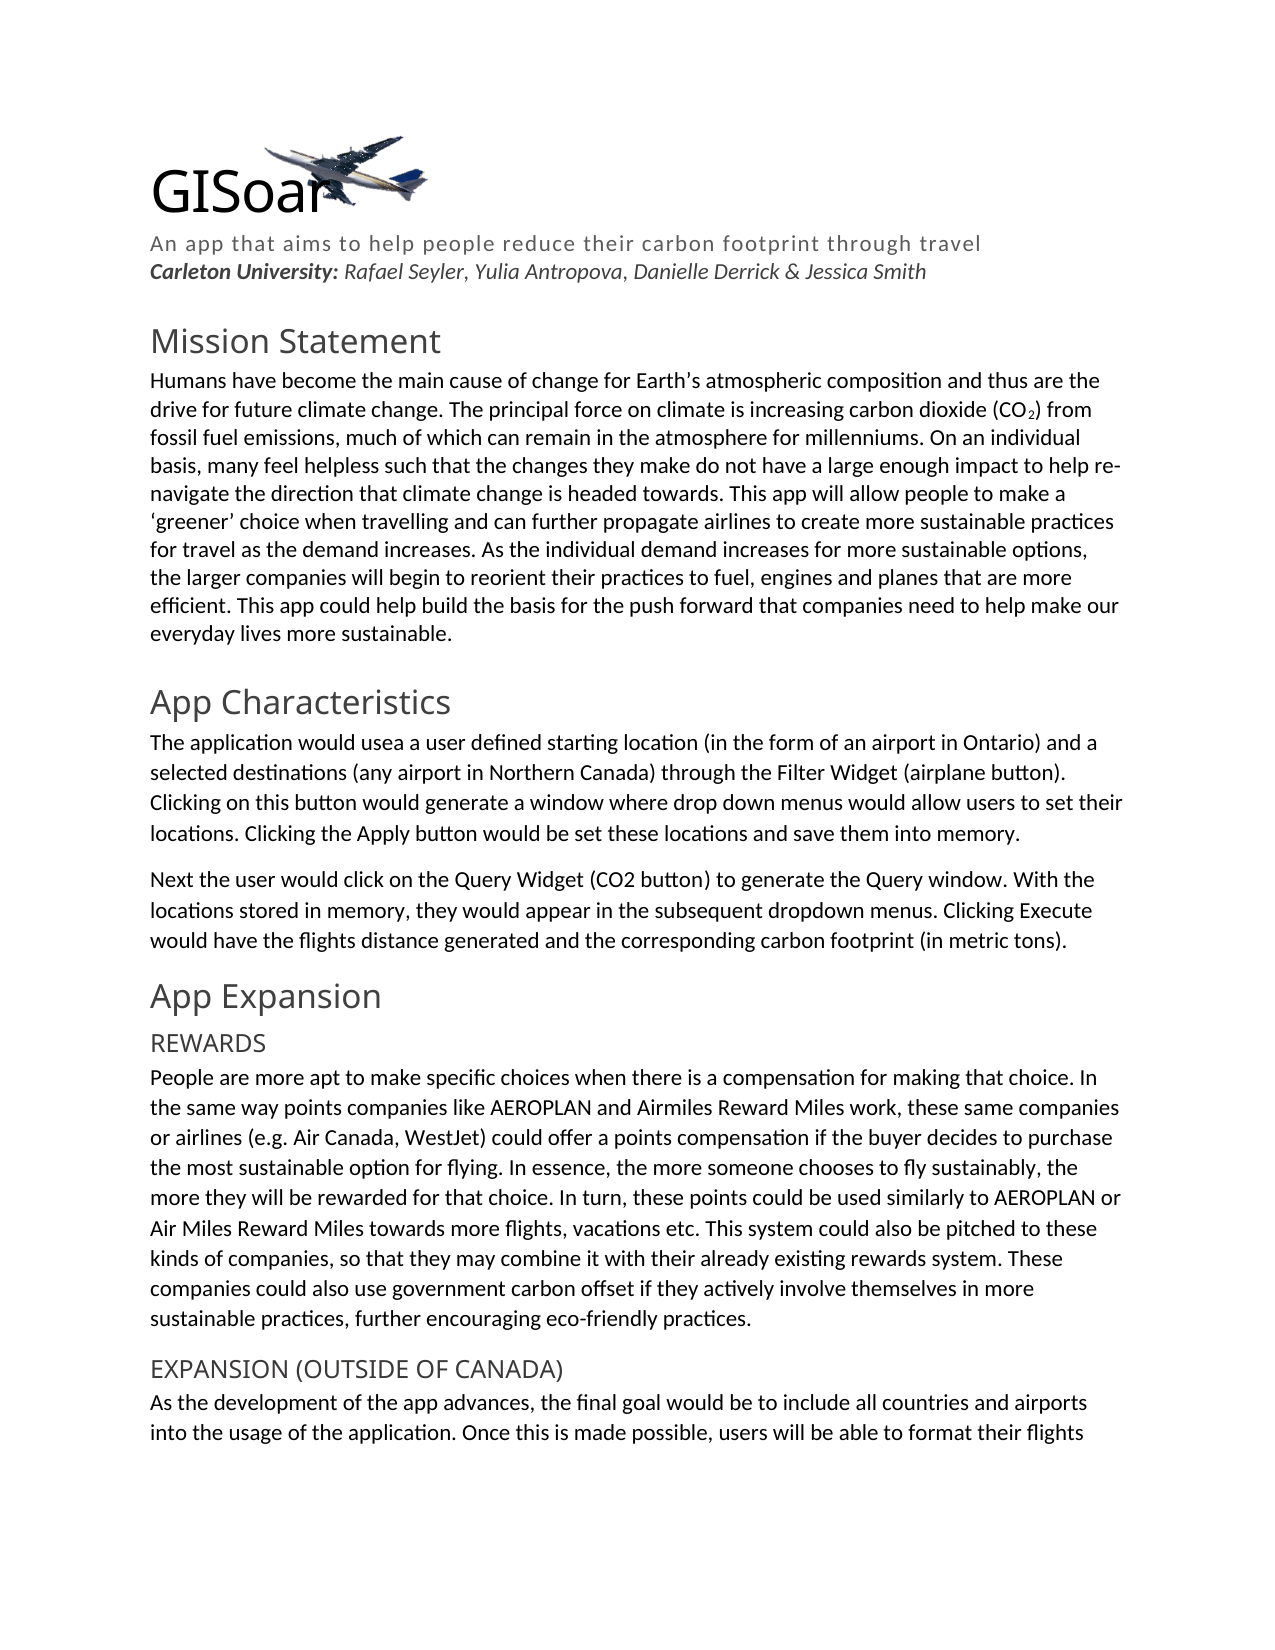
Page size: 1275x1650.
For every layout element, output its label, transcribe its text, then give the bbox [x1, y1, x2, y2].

subtitle EXPANSION (OUTSIDE OF CANADA) [150, 1351, 1125, 1385]
picture [254, 103, 435, 150]
title GISoar [150, 150, 1125, 229]
subtitle REWARDS [150, 1026, 1125, 1060]
text Next the user would click on the Query Widget (CO2 button) to generate the Query window. With the locations stored in memory, they would appear in the subsequent dropdown menus. Clicking Execute would have the flights distance generated and the corresponding carbon footprint (in metric tons). [150, 866, 1125, 954]
text The application would usea a user defined starting location (in the form of an airport in Ontario) and a selected destinations (any airport in Northern Canada) through the Filter Widget (airplane button). Clicking on this button would generate a window where drop down menus would allow users to set their locations. Clicking the Apply button would be set these locations and save them into memory. [150, 728, 1125, 847]
subtitle Mission Statement [150, 318, 1125, 363]
text Humans have become the main cause of change for Earth’s atmospheric composition and thus are the drive for future climate change. The principal force on climate is increasing carbon dioxide (CO2) from fossil fuel emissions, much of which can remain in the atmosphere for millenniums. On an individual basis, many feel helpless such that the changes they make do not have a large enough impact to help re-navigate the direction that climate change is headed towards. This app will allow people to make a ‘greener’ choice when travelling and can further propagate airlines to create more sustainable practices for travel as the demand increases. As the individual demand increases for more sustainable options, the larger companies will begin to reorient their practices to fuel, engines and planes that are more efficient. This app could help build the basis for the push forward that companies need to help make our everyday lives more sustainable. [150, 367, 1125, 647]
text People are more apt to make specific choices when there is a compensation for making that choice. In the same way points companies like AEROPLAN and Airmiles Reward Miles work, these same companies or airlines (e.g. Air Canada, WestJet) could offer a points compensation if the buyer decides to purchase the most sustainable option for flying. In essence, the more someone chooses to fly sustainably, the more they will be rewarded for that choice. In turn, these points could be used similarly to AEROPLAN or Air Miles Reward Miles towards more flights, vacations etc. This system could also be pitched to these kinds of companies, so that they may combine it with their already existing rewards system. These companies could also use government carbon offset if they actively involve themselves in more sustainable practices, further encouraging eco-friendly practices. [150, 1063, 1125, 1332]
subtitle App Expansion [150, 973, 1125, 1018]
text Carleton University: Rafael Seyler, Yulia Antropova, Danielle Derrick & Jessica Smith [150, 257, 1125, 286]
subtitle App Characteristics [150, 679, 1125, 724]
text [150, 1388, 1125, 1446]
subtitle An app that aims to help people reduce their carbon footprint through travel [150, 229, 1125, 257]
